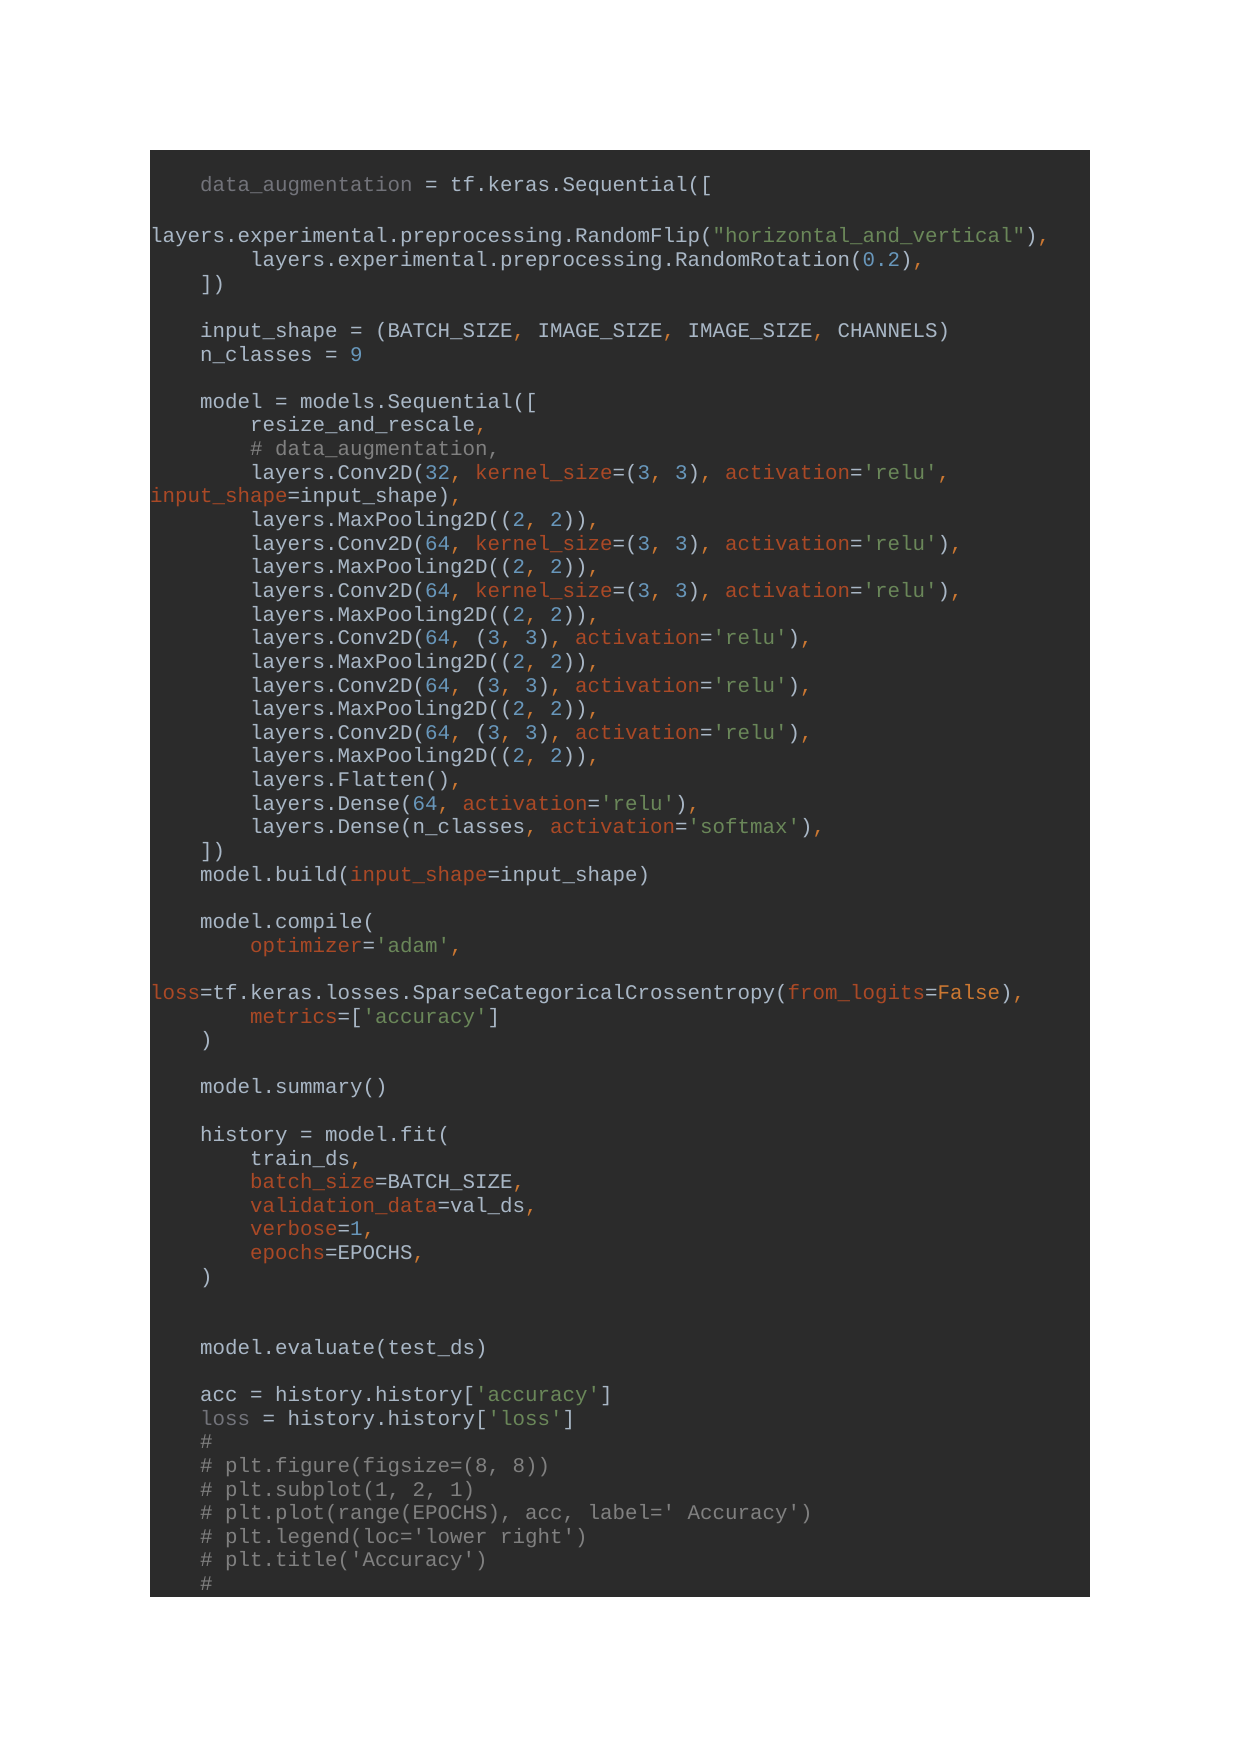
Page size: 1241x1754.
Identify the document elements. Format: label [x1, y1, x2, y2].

text [150, 150, 1090, 1597]
